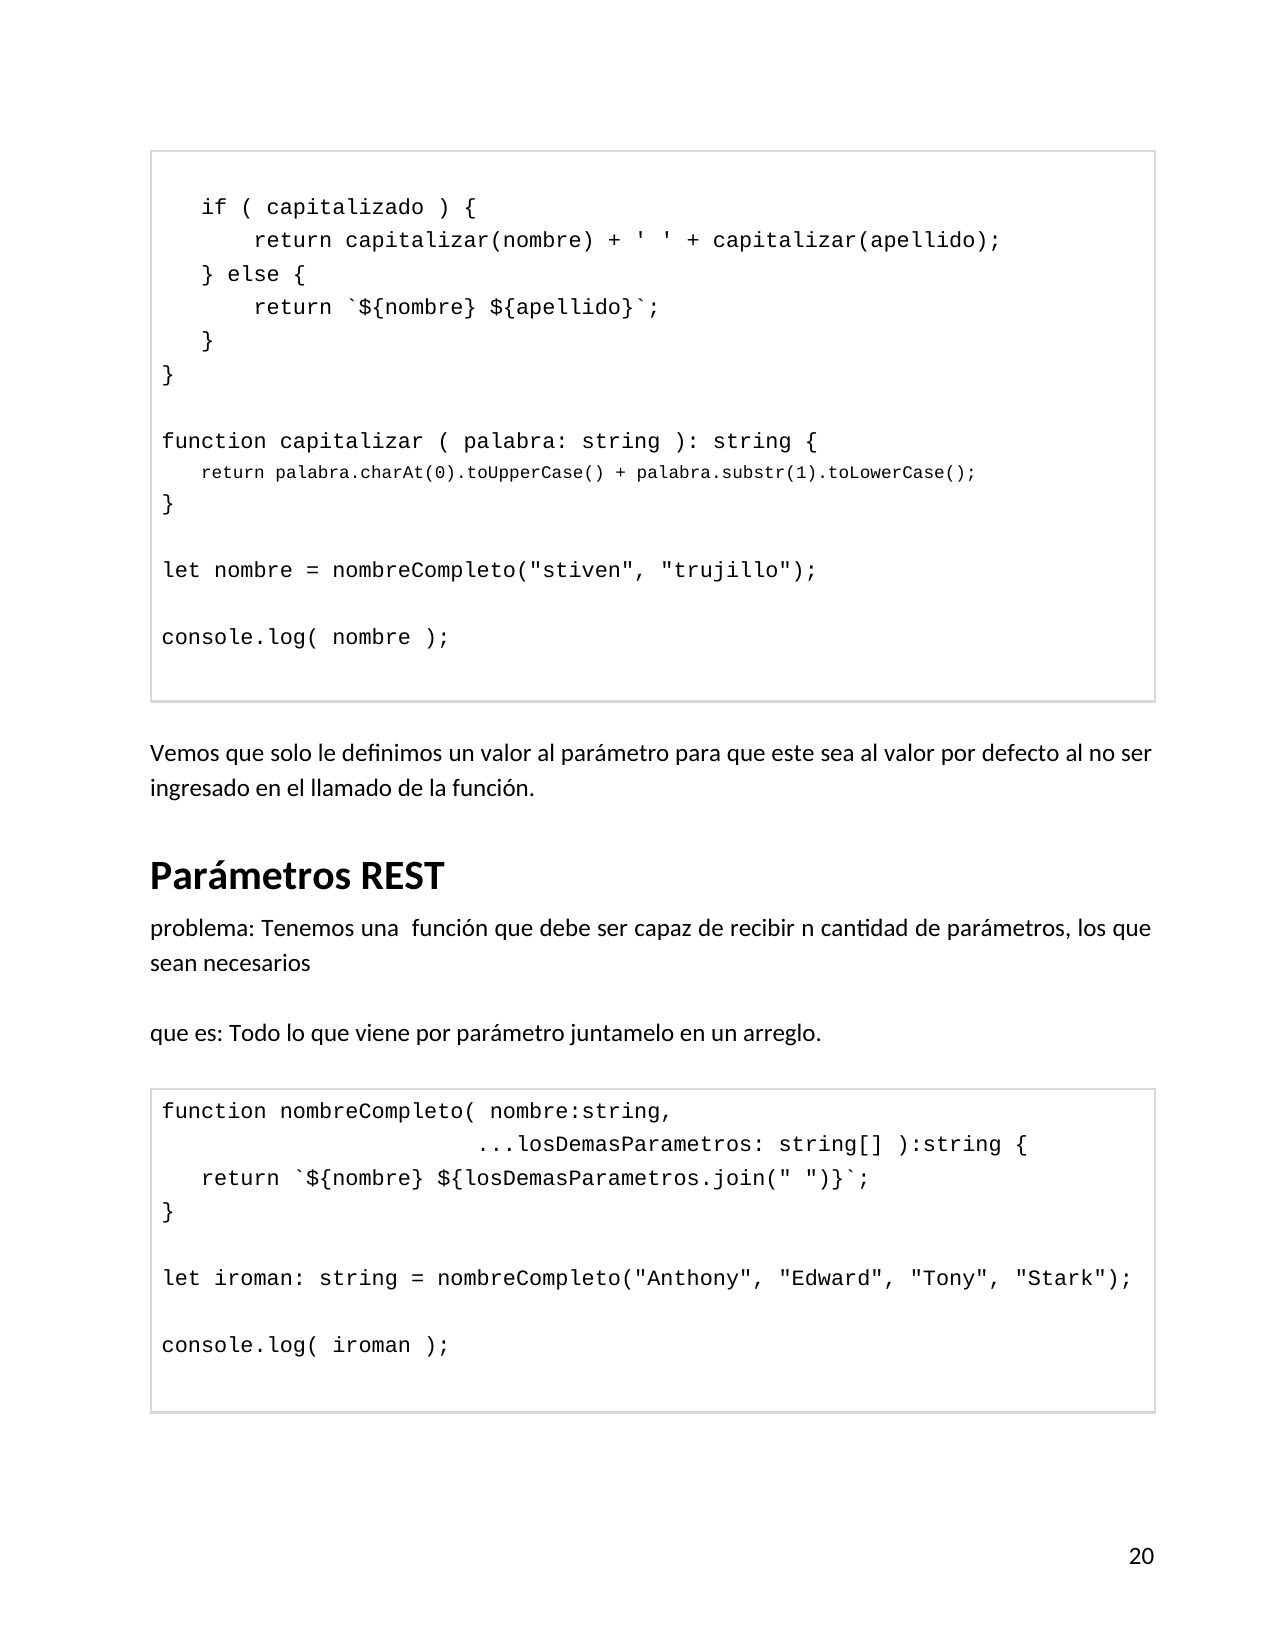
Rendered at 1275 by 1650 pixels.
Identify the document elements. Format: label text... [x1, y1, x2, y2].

text Vemos que solo le definimos un valor al parámetro para que este sea al valor por defecto al no ser ingresado en el llamado de la función. [150, 737, 1154, 803]
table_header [152, 152, 1154, 700]
text que es: Todo lo que viene por parámetro juntamelo en un arreglo. [150, 1017, 1154, 1048]
subtitle Parámetros REST [150, 849, 1154, 900]
text problema: Tenemos una función que debe ser capaz de recibir n cantidad de parámetros, los que sean necesarios [150, 912, 1154, 978]
table_header function nombreCompleto( nombre:string, ...losDemasParametros: string[] ):string { return `${nombre} ${losDemasParametros.join(" ")}`; } let iroman: string = nombreCompleto("Anthony", "Edward", "Tony", "Stark"); console.log( iroman ); [152, 1090, 1154, 1411]
